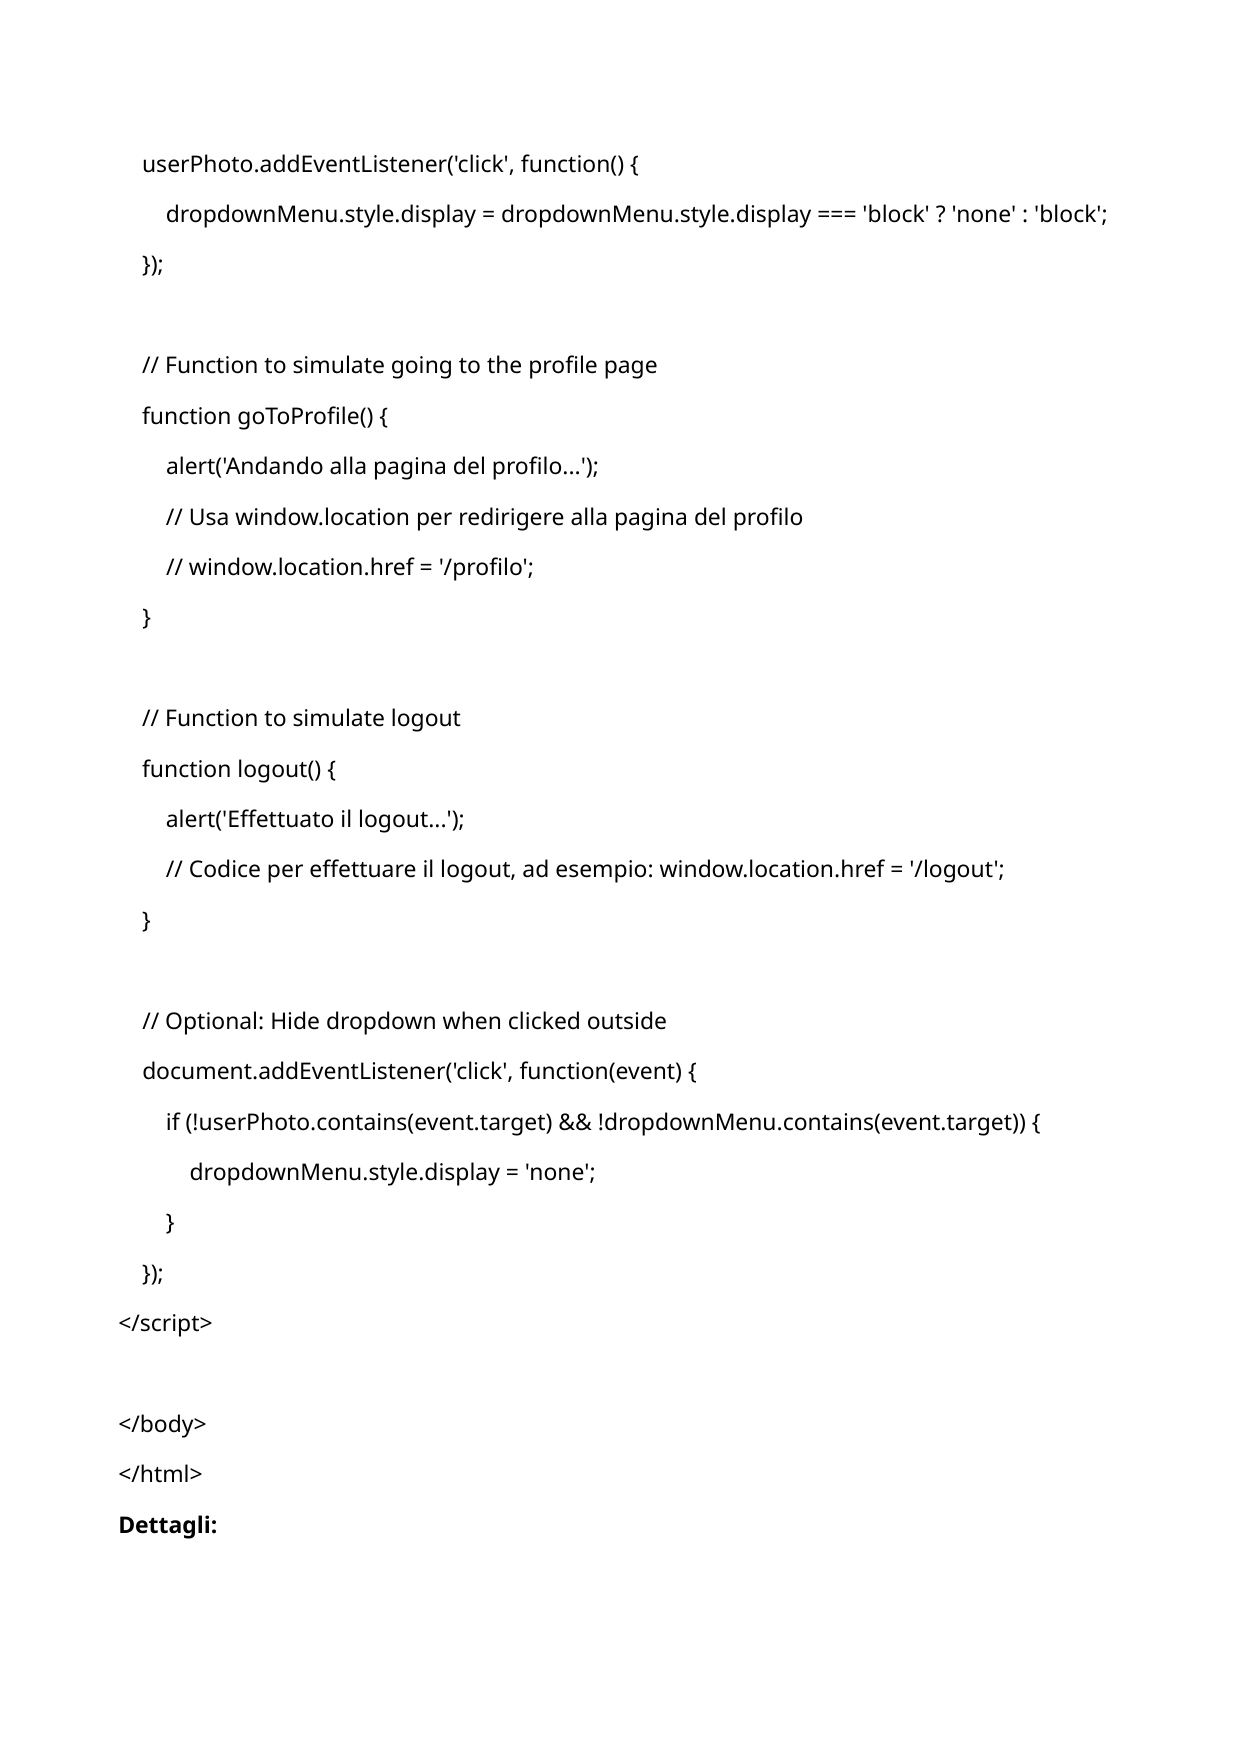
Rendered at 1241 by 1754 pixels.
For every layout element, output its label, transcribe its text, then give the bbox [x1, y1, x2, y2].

text alert('Effettuato il logout...'); [118, 803, 1122, 834]
text </body> [118, 1408, 1122, 1439]
text // Codice per effettuare il logout, ad esempio: window.location.href = '/logout'; [118, 853, 1122, 885]
text function logout() { [118, 753, 1122, 784]
text dropdownMenu.style.display = 'none'; [118, 1156, 1122, 1187]
text document.addEventListener('click', function(event) { [118, 1055, 1122, 1086]
text Dettagli: [118, 1509, 1122, 1540]
text } [118, 1206, 1122, 1238]
text if (!userPhoto.contains(event.target) && !dropdownMenu.contains(event.target)) { [118, 1106, 1122, 1137]
text }); [118, 1257, 1122, 1288]
text // Optional: Hide dropdown when clicked outside [118, 1005, 1122, 1036]
text dropdownMenu.style.display = dropdownMenu.style.display === 'block' ? 'none' : 'block'; [118, 198, 1122, 229]
text }); [118, 248, 1122, 280]
text function goToProfile() { [118, 400, 1122, 431]
text } [118, 904, 1122, 935]
text // Usa window.location per redirigere alla pagina del profilo [118, 501, 1122, 532]
text userPhoto.addEventListener('click', function() { [118, 148, 1122, 179]
text </script> [118, 1307, 1122, 1338]
text // window.location.href = '/profilo'; [118, 551, 1122, 582]
text // Function to simulate logout [118, 702, 1122, 733]
text </html> [118, 1458, 1122, 1490]
text alert('Andando alla pagina del profilo...'); [118, 450, 1122, 481]
text } [118, 601, 1122, 633]
text // Function to simulate going to the profile page [118, 349, 1122, 381]
